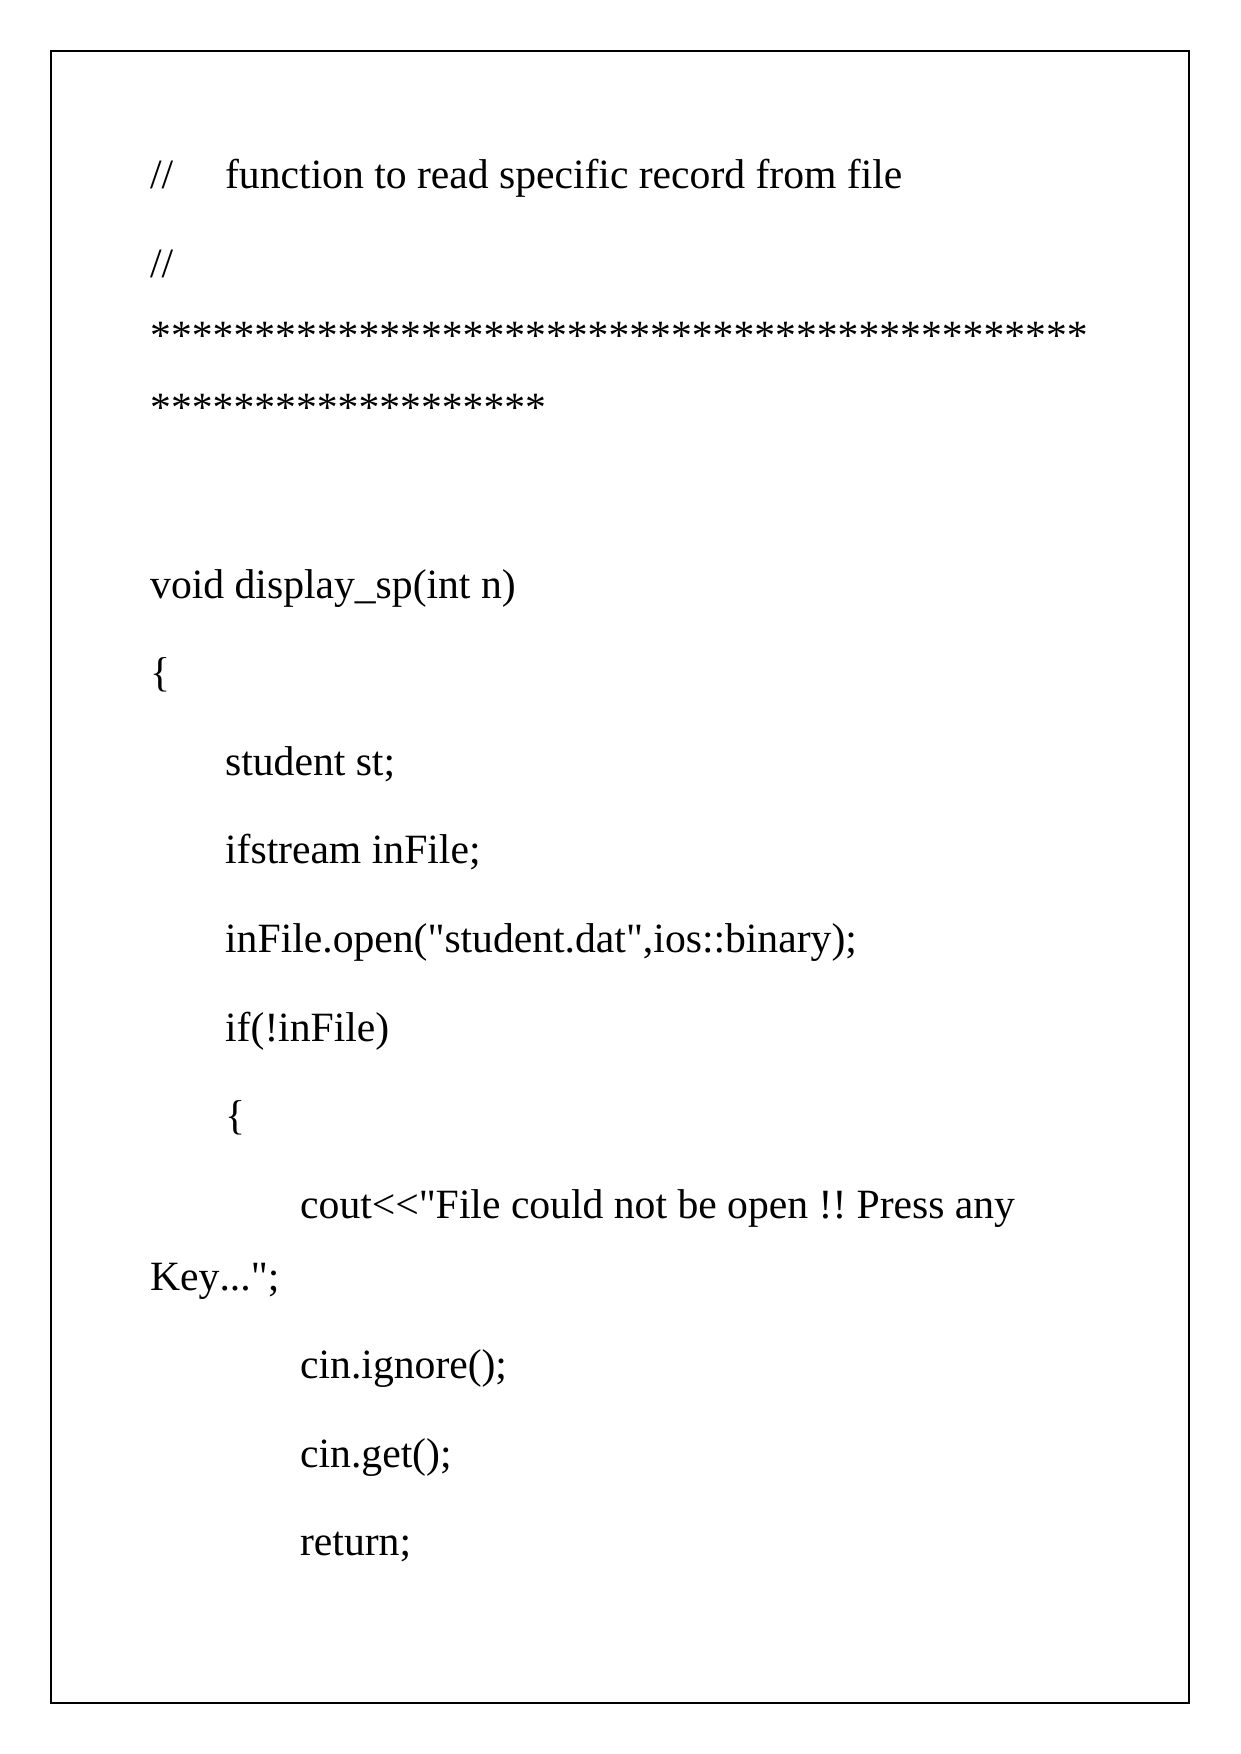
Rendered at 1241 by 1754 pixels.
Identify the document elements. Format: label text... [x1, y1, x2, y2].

text ifstream inFile; [150, 825, 1090, 873]
text { [150, 648, 1090, 696]
text void display_sp(int n) [150, 559, 1090, 607]
text return; [150, 1517, 1090, 1564]
text cin.ignore(); [150, 1339, 1090, 1387]
text // function to read specific record from file [150, 150, 1090, 198]
text if(!inFile) [150, 1002, 1090, 1050]
text student st; [150, 736, 1090, 784]
text { [150, 1091, 1090, 1138]
text cout<<"File could not be open !! Press any Key..."; [150, 1179, 1090, 1299]
text inFile.open("student.dat",ios::binary); [150, 913, 1090, 961]
text //**************************************************************** [150, 238, 1090, 430]
text cin.get(); [150, 1428, 1090, 1476]
